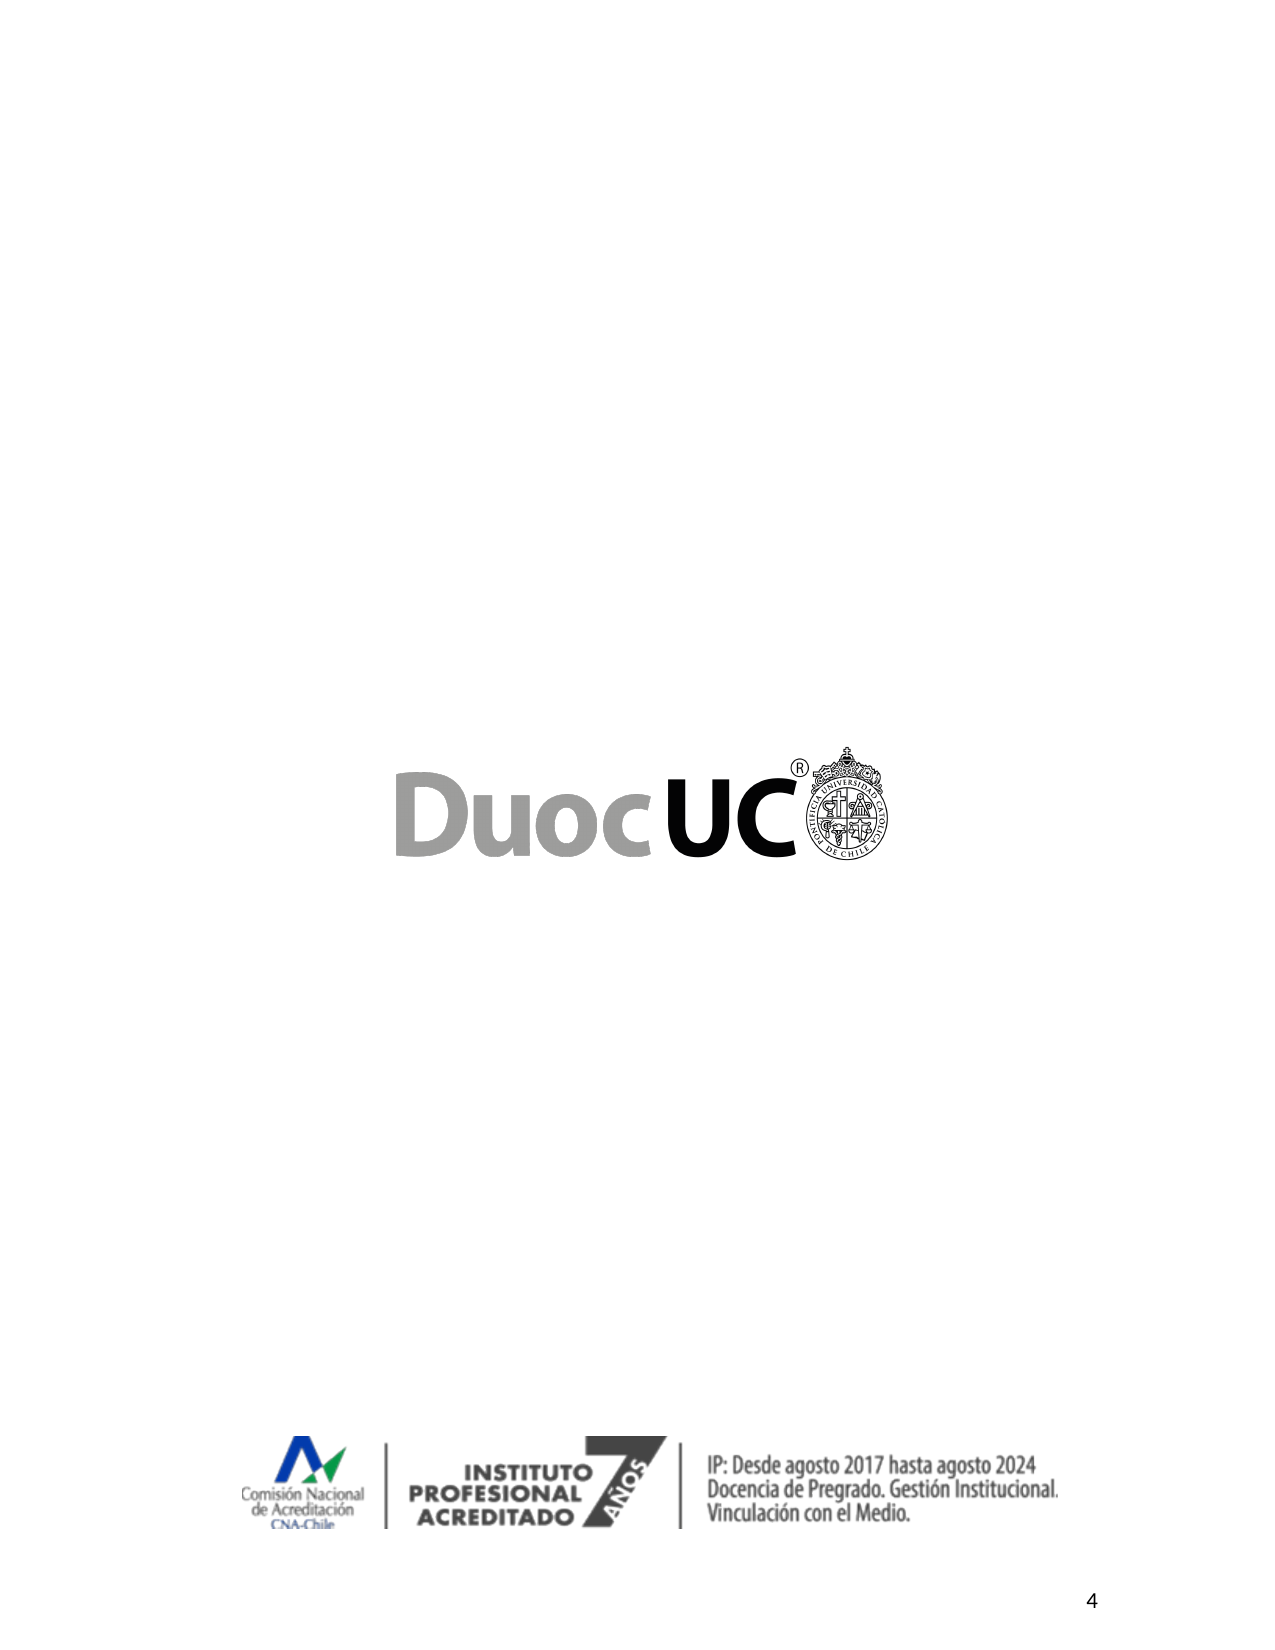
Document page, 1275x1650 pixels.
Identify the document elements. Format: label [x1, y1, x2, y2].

picture [387, 737, 891, 869]
picture [242, 1436, 1058, 1529]
